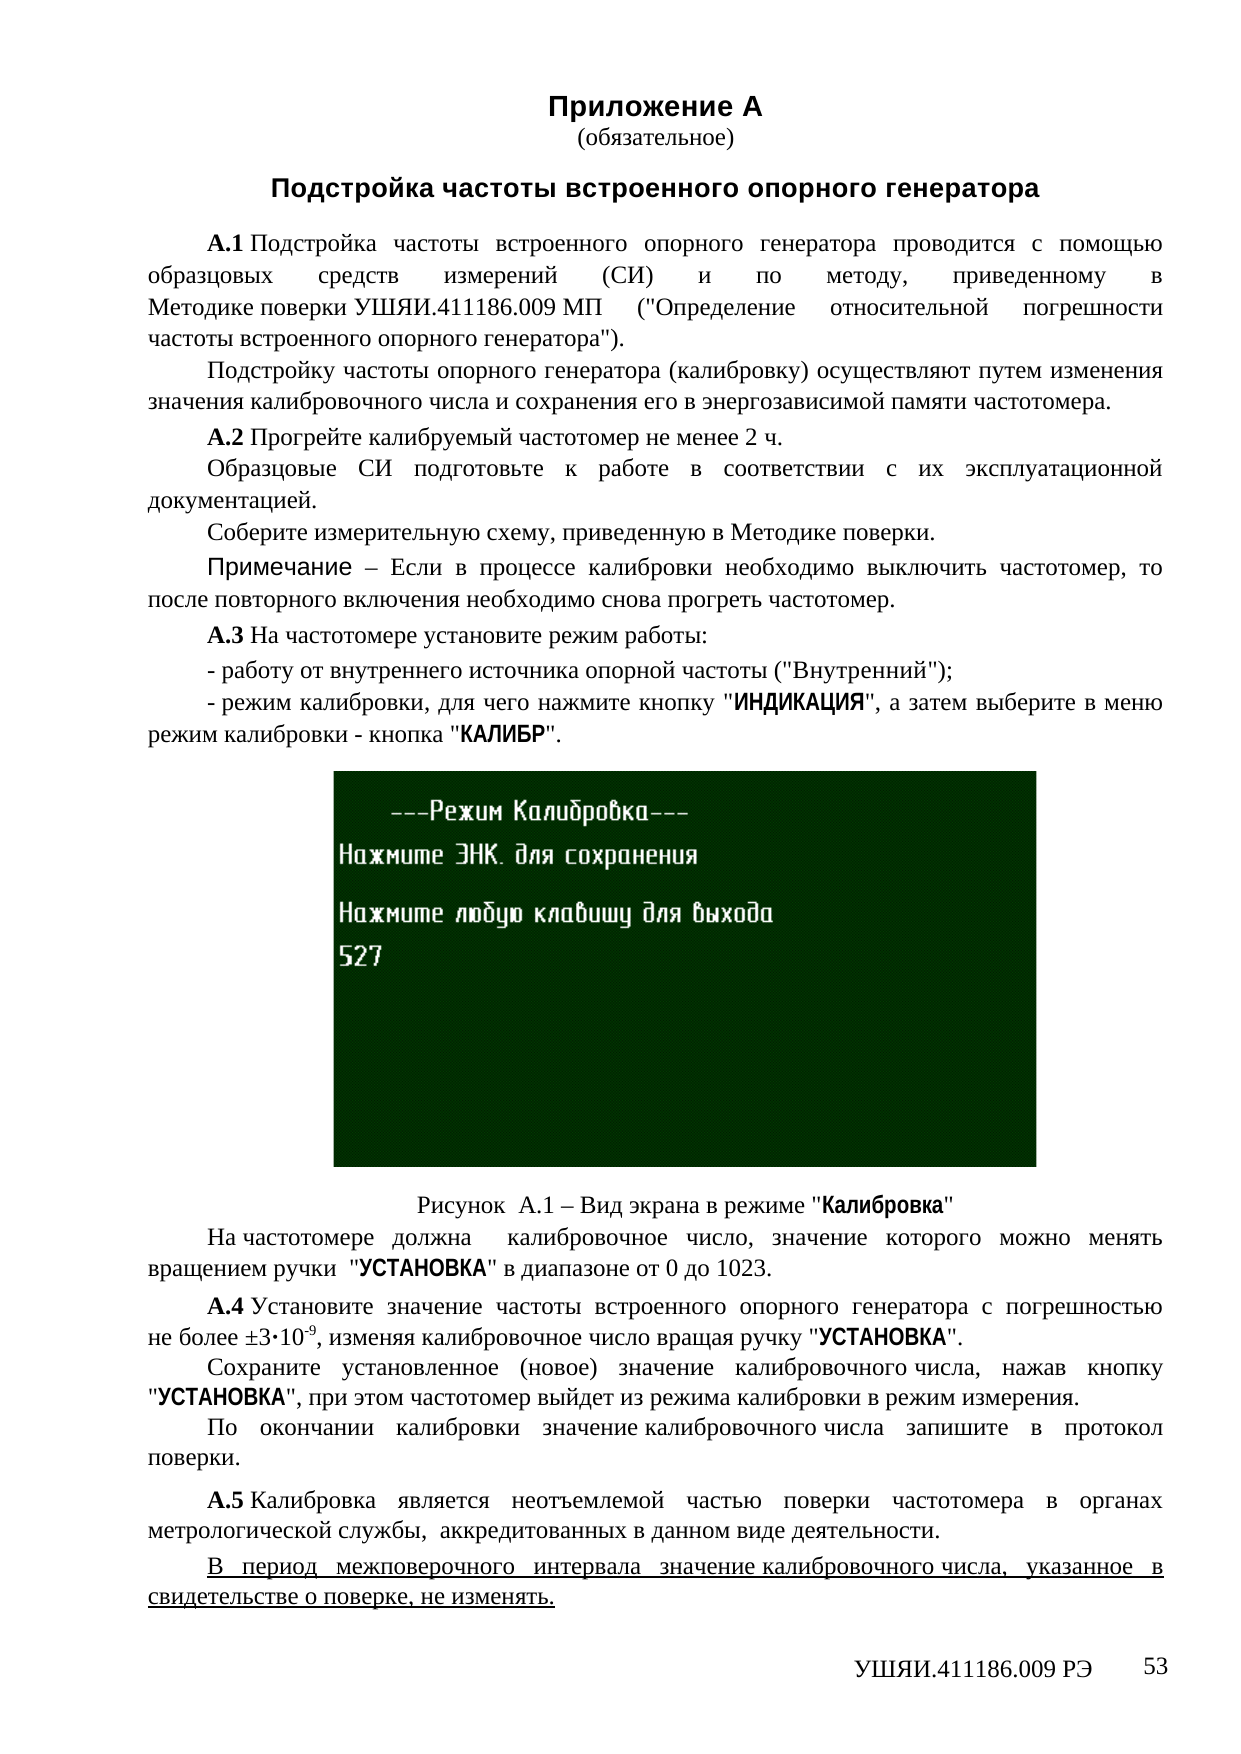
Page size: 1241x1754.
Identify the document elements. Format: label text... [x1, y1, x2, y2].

text Рисунок А.1 – Вид экрана в режиме "Калибровка" [148, 1190, 1163, 1219]
text - работу от внутреннего источника опорной частоты ("Внутренний"); [148, 656, 1163, 684]
subtitle Приложение А [148, 89, 1163, 122]
text А.5 Калибровка является неотъемлемой частью поверки частотомера в органах метрологической службы, аккредитованных в данном виде деятельности. [148, 1485, 1163, 1543]
text А.2 Прогрейте калибруемый частотомер не менее 2 ч. [148, 422, 1163, 451]
text В период межповерочного интервала значение калибровочного числа, указанное в свидетельстве о поверке, не изменять. [148, 1551, 1163, 1610]
text Образцовые СИ подготовьте к работе в соответствии с их эксплуатационной документацией. [148, 453, 1163, 514]
text Примечание – Если в процессе калибровки необходимо выключить частотомер, то после повторного включения необходимо снова прогреть частотомер. [148, 552, 1163, 613]
text А.1 Подстройка частоты встроенного опорного генератора проводится с помощью образцовых средств измерений (СИ) и по методу, приведенному в Методике поверки УШЯИ.411186.009 МП ("Определение относительной погрешности частоты встроенного опорного генератора"). [148, 228, 1163, 352]
text Сохраните установленное (новое) значение калибровочного числа, нажав кнопку "УСТАНОВКА", при этом частотомер выйдет из режима калибровки в режим измерения. [148, 1352, 1163, 1411]
text (обязательное) [148, 122, 1163, 151]
text А.3 На частотомере установите режим работы: [148, 620, 1163, 648]
text Соберите измерительную схему, приведенную в Методике поверки. [148, 517, 1163, 545]
text По окончании калибровки значение калибровочного числа запишите в протокол поверки. [148, 1412, 1163, 1471]
picture [333, 771, 1037, 1167]
subtitle Подстройка частоты встроенного опорного генератора [148, 172, 1163, 203]
text А.4 Установите значение частоты встроенного опорного генератора с погрешностью не более ±3·10-9, изменяя калибровочное число вращая ручку "УСТАНОВКА". [148, 1291, 1163, 1350]
text Подстройку частоты опорного генератора (калибровку) осуществляют путем изменения значения калибровочного числа и сохранения его в энергозависимой памяти частотомера. [148, 355, 1163, 415]
text - режим калибровки, для чего нажмите кнопку "ИНДИКАЦИЯ", а затем выберите в меню режим калибровки - кнопка "КАЛИБР". [148, 687, 1163, 748]
text На частотомере должна калибровочное число, значение которого можно менять вращением ручки "УСТАНОВКА" в диапазоне от 0 до 1023. [148, 1222, 1163, 1282]
